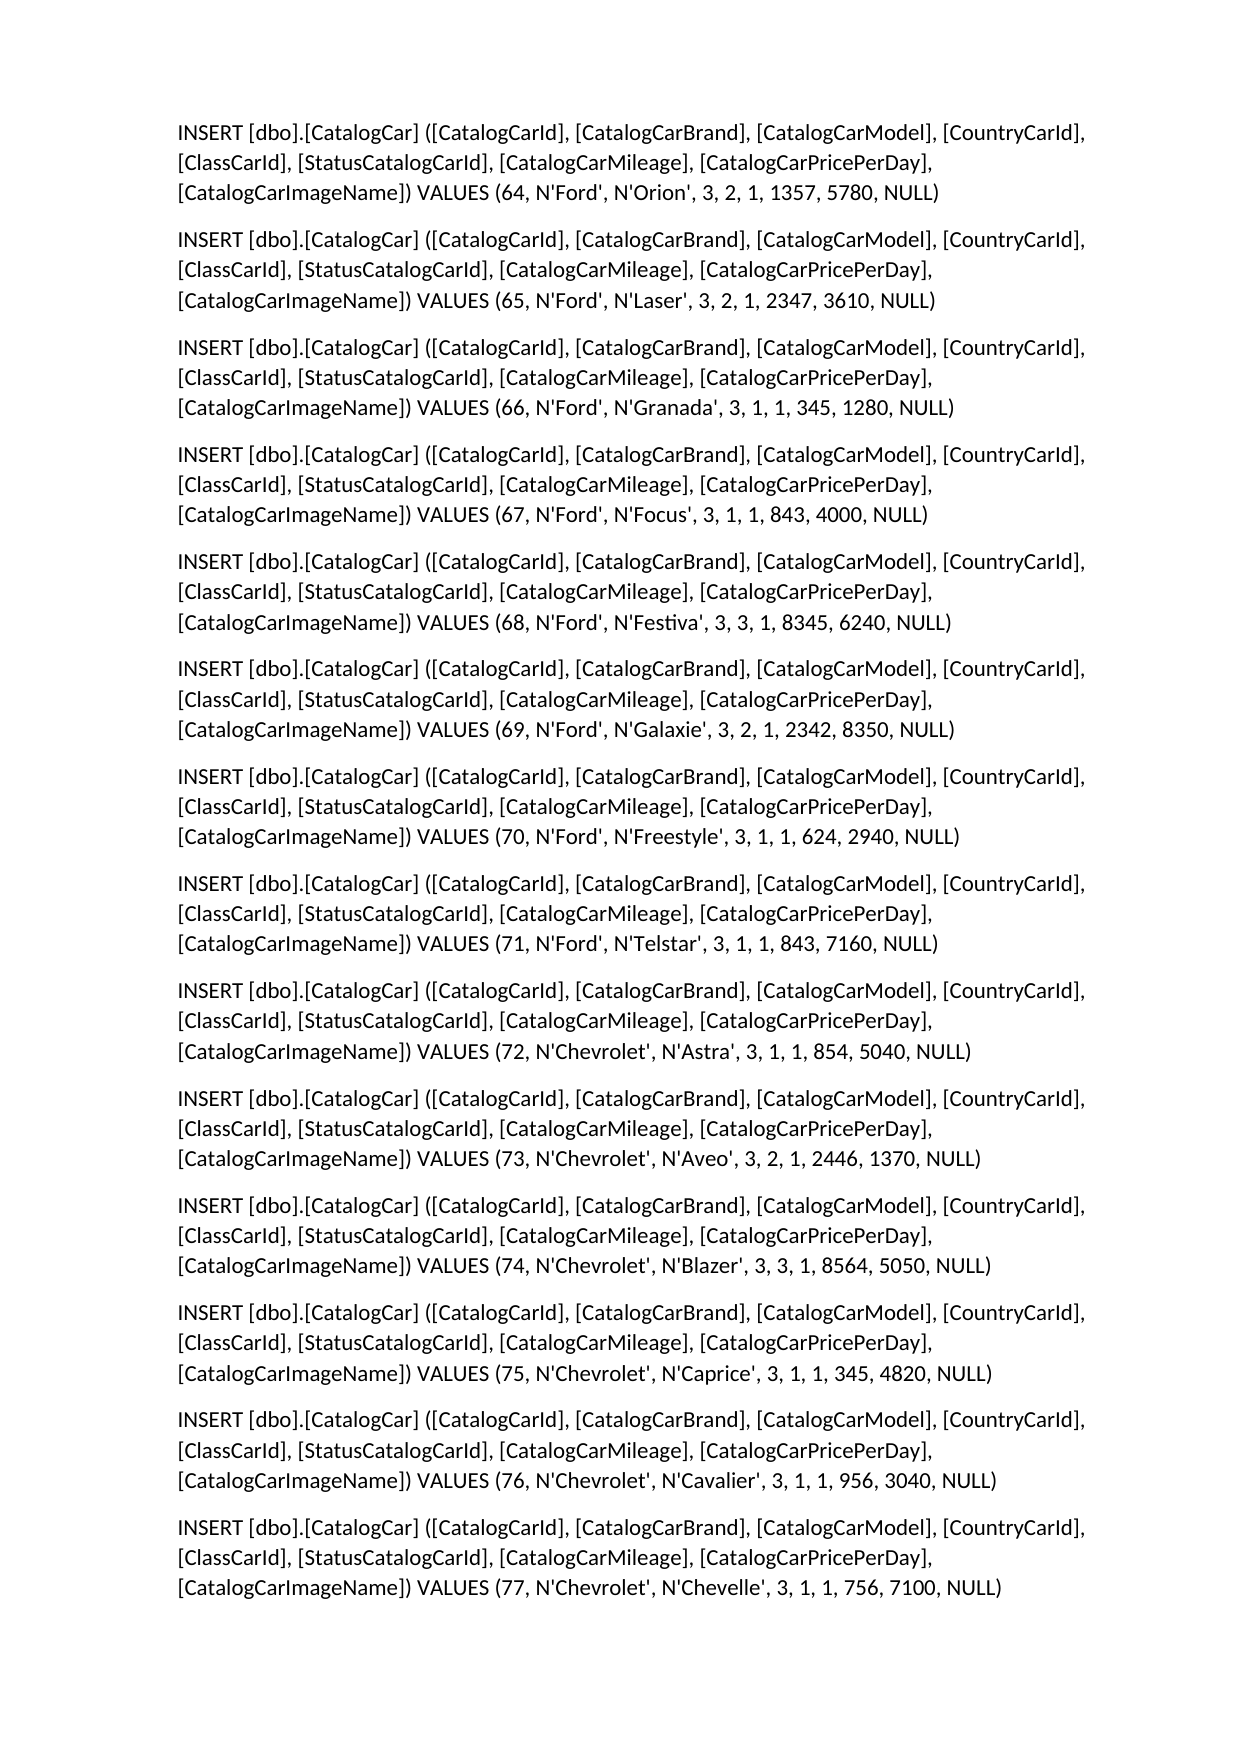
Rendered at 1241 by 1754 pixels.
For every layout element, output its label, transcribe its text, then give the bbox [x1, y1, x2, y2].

text INSERT [dbo].[CatalogCar] ([CatalogCarId], [CatalogCarBrand], [CatalogCarModel], [CountryCarId], [ClassCarId], [StatusCatalogCarId], [CatalogCarMileage], [CatalogCarPricePerDay], [CatalogCarImageName]) VALUES (74, N'Chevrolet', N'Blazer', 3, 3, 1, 8564, 5050, NULL) [177, 1191, 1152, 1279]
text INSERT [dbo].[CatalogCar] ([CatalogCarId], [CatalogCarBrand], [CatalogCarModel], [CountryCarId], [ClassCarId], [StatusCatalogCarId], [CatalogCarMileage], [CatalogCarPricePerDay], [CatalogCarImageName]) VALUES (77, N'Chevrolet', N'Chevelle', 3, 1, 1, 756, 7100, NULL) [177, 1513, 1152, 1601]
text INSERT [dbo].[CatalogCar] ([CatalogCarId], [CatalogCarBrand], [CatalogCarModel], [CountryCarId], [ClassCarId], [StatusCatalogCarId], [CatalogCarMileage], [CatalogCarPricePerDay], [CatalogCarImageName]) VALUES (71, N'Ford', N'Telstar', 3, 1, 1, 843, 7160, NULL) [177, 869, 1152, 958]
text INSERT [dbo].[CatalogCar] ([CatalogCarId], [CatalogCarBrand], [CatalogCarModel], [CountryCarId], [ClassCarId], [StatusCatalogCarId], [CatalogCarMileage], [CatalogCarPricePerDay], [CatalogCarImageName]) VALUES (72, N'Chevrolet', N'Astra', 3, 1, 1, 854, 5040, NULL) [177, 976, 1152, 1065]
text INSERT [dbo].[CatalogCar] ([CatalogCarId], [CatalogCarBrand], [CatalogCarModel], [CountryCarId], [ClassCarId], [StatusCatalogCarId], [CatalogCarMileage], [CatalogCarPricePerDay], [CatalogCarImageName]) VALUES (66, N'Ford', N'Granada', 3, 1, 1, 345, 1280, NULL) [177, 333, 1152, 421]
text INSERT [dbo].[CatalogCar] ([CatalogCarId], [CatalogCarBrand], [CatalogCarModel], [CountryCarId], [ClassCarId], [StatusCatalogCarId], [CatalogCarMileage], [CatalogCarPricePerDay], [CatalogCarImageName]) VALUES (70, N'Ford', N'Freestyle', 3, 1, 1, 624, 2940, NULL) [177, 762, 1152, 850]
text INSERT [dbo].[CatalogCar] ([CatalogCarId], [CatalogCarBrand], [CatalogCarModel], [CountryCarId], [ClassCarId], [StatusCatalogCarId], [CatalogCarMileage], [CatalogCarPricePerDay], [CatalogCarImageName]) VALUES (67, N'Ford', N'Focus', 3, 1, 1, 843, 4000, NULL) [177, 440, 1152, 528]
text INSERT [dbo].[CatalogCar] ([CatalogCarId], [CatalogCarBrand], [CatalogCarModel], [CountryCarId], [ClassCarId], [StatusCatalogCarId], [CatalogCarMileage], [CatalogCarPricePerDay], [CatalogCarImageName]) VALUES (76, N'Chevrolet', N'Cavalier', 3, 1, 1, 956, 3040, NULL) [177, 1406, 1152, 1494]
text INSERT [dbo].[CatalogCar] ([CatalogCarId], [CatalogCarBrand], [CatalogCarModel], [CountryCarId], [ClassCarId], [StatusCatalogCarId], [CatalogCarMileage], [CatalogCarPricePerDay], [CatalogCarImageName]) VALUES (64, N'Ford', N'Orion', 3, 2, 1, 1357, 5780, NULL) [177, 118, 1152, 207]
text INSERT [dbo].[CatalogCar] ([CatalogCarId], [CatalogCarBrand], [CatalogCarModel], [CountryCarId], [ClassCarId], [StatusCatalogCarId], [CatalogCarMileage], [CatalogCarPricePerDay], [CatalogCarImageName]) VALUES (69, N'Ford', N'Galaxie', 3, 2, 1, 2342, 8350, NULL) [177, 654, 1152, 743]
text INSERT [dbo].[CatalogCar] ([CatalogCarId], [CatalogCarBrand], [CatalogCarModel], [CountryCarId], [ClassCarId], [StatusCatalogCarId], [CatalogCarMileage], [CatalogCarPricePerDay], [CatalogCarImageName]) VALUES (65, N'Ford', N'Laser', 3, 2, 1, 2347, 3610, NULL) [177, 225, 1152, 314]
text INSERT [dbo].[CatalogCar] ([CatalogCarId], [CatalogCarBrand], [CatalogCarModel], [CountryCarId], [ClassCarId], [StatusCatalogCarId], [CatalogCarMileage], [CatalogCarPricePerDay], [CatalogCarImageName]) VALUES (73, N'Chevrolet', N'Aveo', 3, 2, 1, 2446, 1370, NULL) [177, 1084, 1152, 1172]
text INSERT [dbo].[CatalogCar] ([CatalogCarId], [CatalogCarBrand], [CatalogCarModel], [CountryCarId], [ClassCarId], [StatusCatalogCarId], [CatalogCarMileage], [CatalogCarPricePerDay], [CatalogCarImageName]) VALUES (75, N'Chevrolet', N'Caprice', 3, 1, 1, 345, 4820, NULL) [177, 1298, 1152, 1387]
text INSERT [dbo].[CatalogCar] ([CatalogCarId], [CatalogCarBrand], [CatalogCarModel], [CountryCarId], [ClassCarId], [StatusCatalogCarId], [CatalogCarMileage], [CatalogCarPricePerDay], [CatalogCarImageName]) VALUES (68, N'Ford', N'Festiva', 3, 3, 1, 8345, 6240, NULL) [177, 547, 1152, 636]
